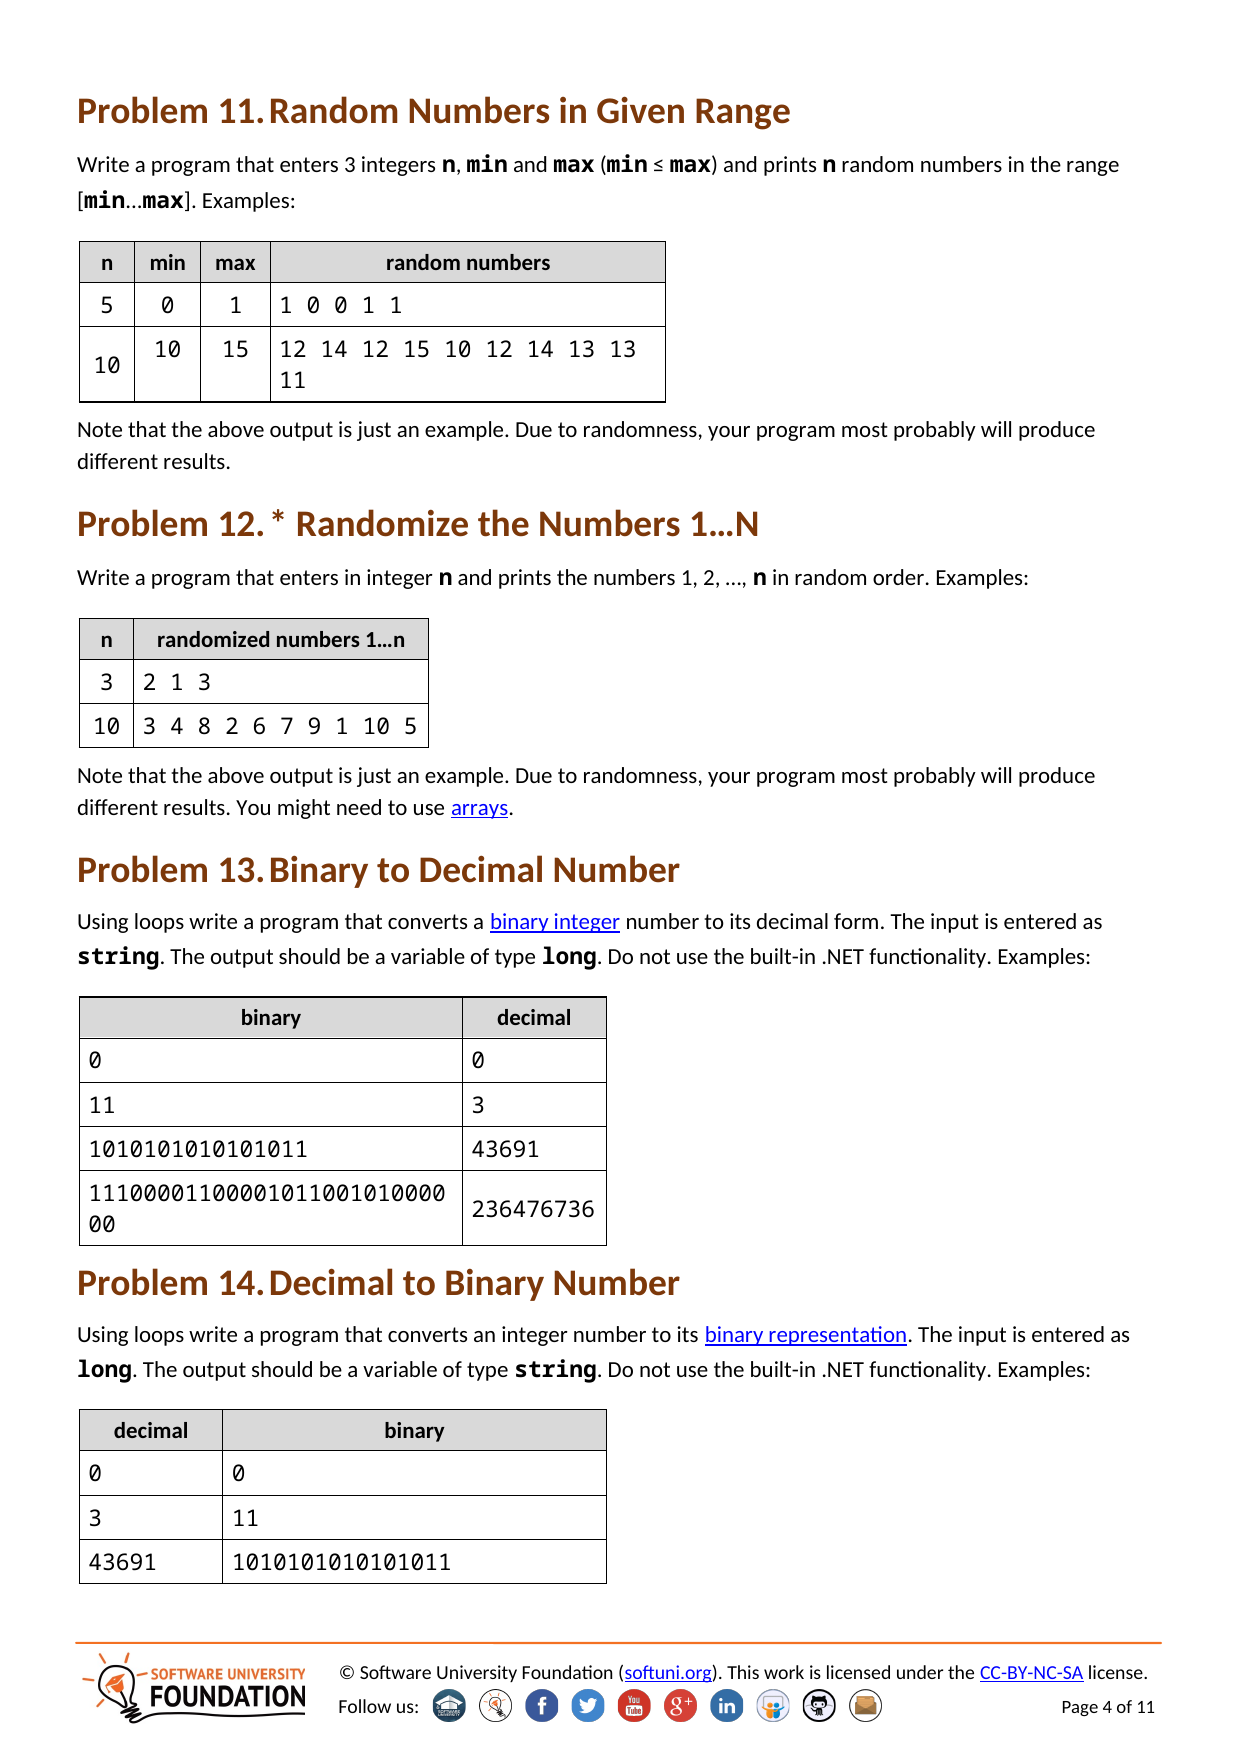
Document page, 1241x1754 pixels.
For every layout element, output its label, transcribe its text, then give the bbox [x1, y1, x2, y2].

table_cell 3 [80, 1496, 222, 1539]
subtitle Binary to Decimal Number [77, 846, 1163, 892]
table_header min [135, 242, 200, 282]
table_cell 43691 [80, 1540, 222, 1583]
table_cell 10 [80, 327, 134, 401]
picture [802, 1689, 836, 1722]
table_cell 1110000110000101100101000000 [80, 1171, 462, 1245]
table_cell 3 4 8 2 6 7 9 1 10 5 [134, 704, 428, 747]
text Using loops write a program that converts a binary integer number to its decimal form. The input is entered as string. The output should be a variable of type long. Do not use the built-in .NET functionality. Examples: [77, 907, 1163, 971]
subtitle * Randomize the Numbers 1…N [77, 500, 1163, 546]
table_header n [80, 242, 134, 282]
picture [571, 1689, 605, 1722]
text Note that the above output is just an example. Due to randomness, your program most probably will produce different results. You might need to use arrays. [77, 761, 1163, 821]
picture [849, 1689, 882, 1722]
picture [432, 1689, 466, 1722]
table_header decimal [463, 998, 606, 1037]
text Write a program that enters in integer n and prints the numbers 1, 2, …, n in random order. Examples: [77, 561, 1163, 592]
table_header max [201, 242, 270, 282]
table_cell 43691 [463, 1127, 606, 1170]
text Note that the above output is just an example. Due to randomness, your program most probably will produce different results. [77, 415, 1163, 475]
table_cell 12 14 12 15 10 12 14 13 13 11 [271, 327, 665, 401]
picture [81, 1651, 305, 1724]
picture [710, 1689, 744, 1722]
table_header binary [80, 998, 462, 1037]
table_cell 3 [80, 660, 133, 703]
table_cell 15 [201, 327, 270, 401]
table_cell 11 [80, 1083, 462, 1126]
subtitle Decimal to Binary Number [77, 1259, 1163, 1305]
picture [756, 1689, 790, 1722]
picture [617, 1689, 651, 1722]
table_cell 1010101010101011 [80, 1127, 462, 1170]
table_cell 3 [463, 1083, 606, 1126]
table_header decimal [80, 1410, 222, 1450]
table_cell 0 [223, 1451, 606, 1494]
table_header randomized numbers 1…n [134, 619, 428, 659]
table_header binary [223, 1410, 606, 1450]
table_cell 5 [80, 283, 134, 326]
table_cell 1010101010101011 [223, 1540, 606, 1583]
table_cell 1 0 0 1 1 [271, 283, 665, 326]
table_cell 2 1 3 [134, 660, 428, 703]
table_cell 0 [463, 1039, 606, 1082]
table_cell 10 [135, 327, 200, 401]
table_cell 0 [80, 1039, 462, 1082]
text Using loops write a program that converts an integer number to its binary representation. The input is entered as long. The output should be a variable of type string. Do not use the built-in .NET functionality. Examples: [77, 1320, 1163, 1384]
picture [479, 1689, 512, 1722]
table_cell 10 [80, 704, 133, 747]
table_cell 1 [201, 283, 270, 326]
subtitle Random Numbers in Given Range [77, 87, 1163, 133]
picture [525, 1689, 559, 1722]
text Write a program that enters 3 integers n, min and max (min ≤ max) and prints n random numbers in the range [min...max]. Examples: [77, 148, 1163, 215]
table_header random numbers [271, 242, 665, 282]
picture [664, 1689, 697, 1722]
table_cell 236476736 [463, 1171, 606, 1245]
table_header n [80, 619, 133, 659]
table_cell 11 [223, 1496, 606, 1539]
table_cell 0 [80, 1451, 222, 1494]
table_cell 0 [135, 283, 200, 326]
